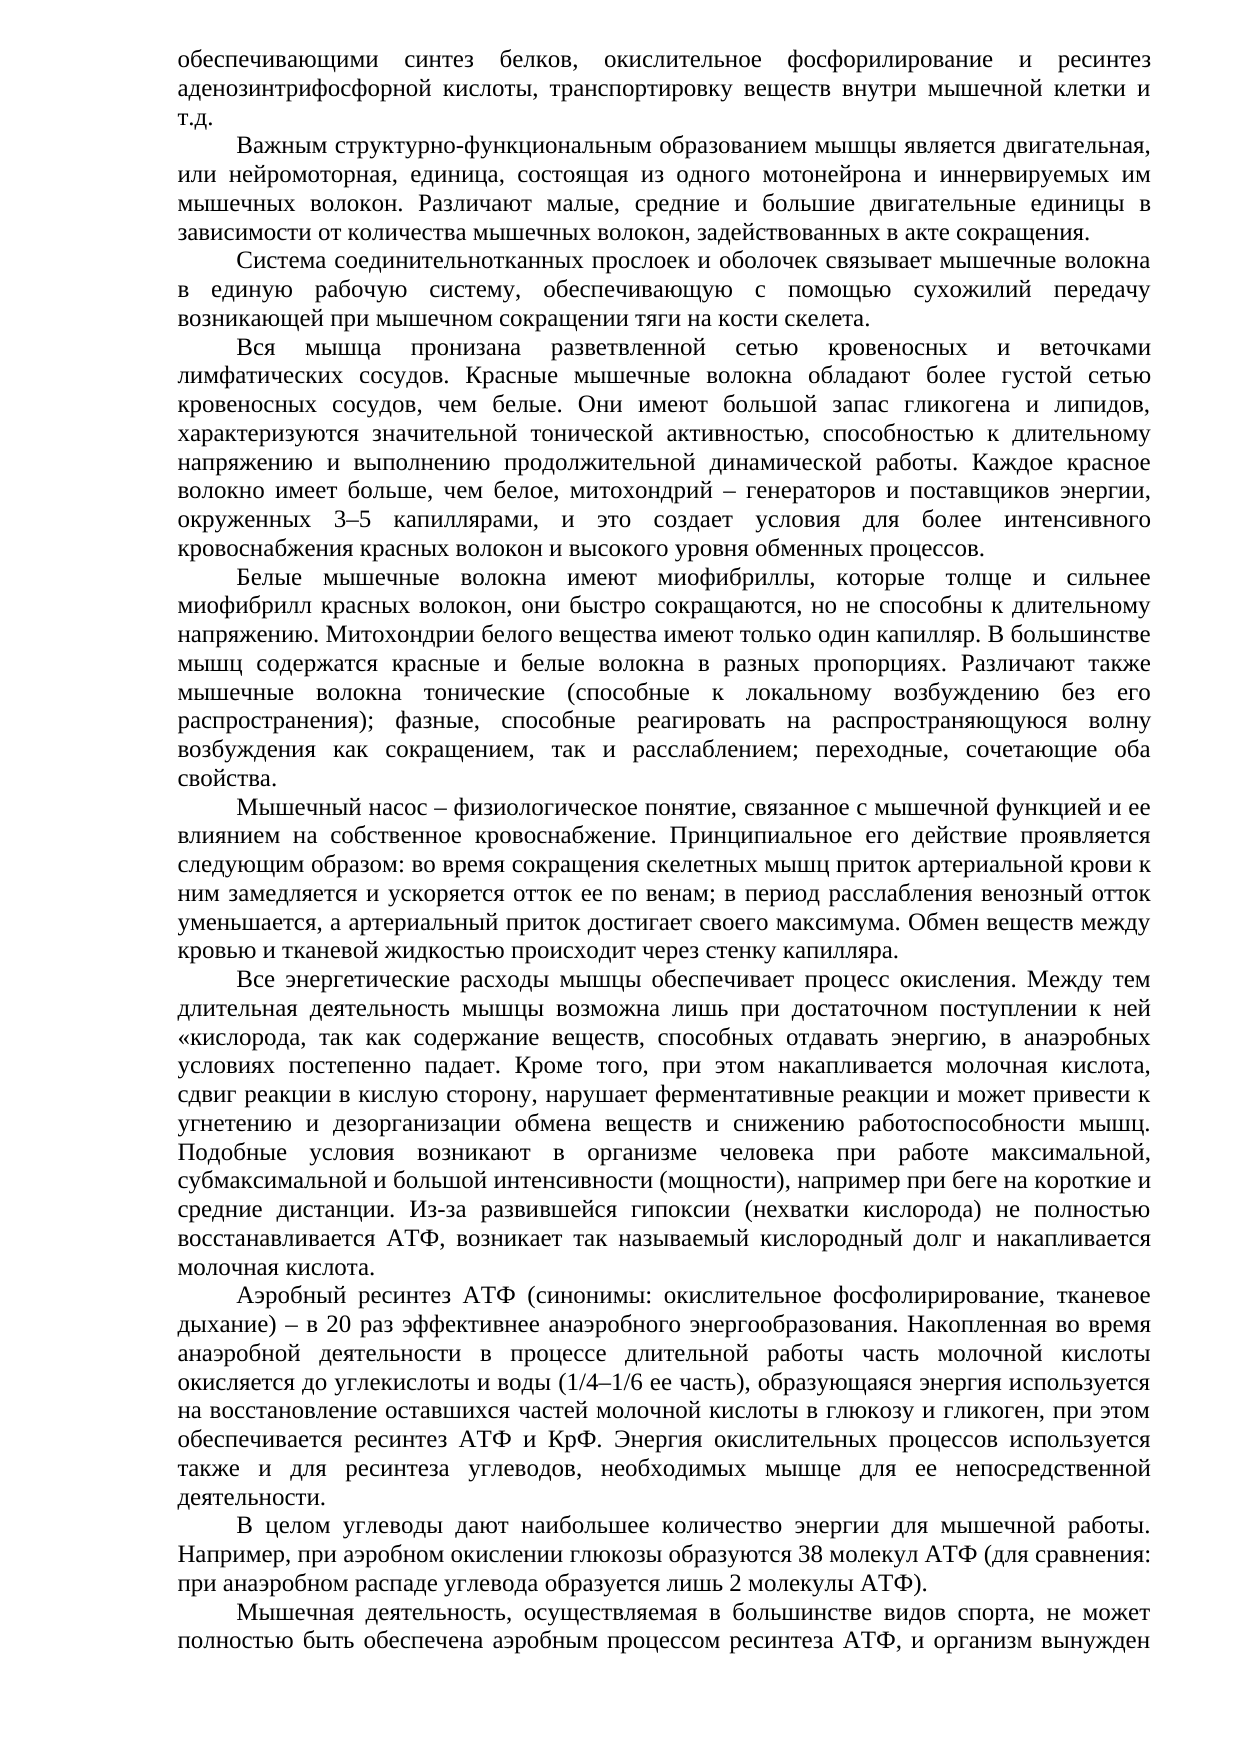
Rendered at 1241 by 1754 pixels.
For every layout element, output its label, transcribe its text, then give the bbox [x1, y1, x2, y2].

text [177, 44, 1152, 131]
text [177, 1597, 1152, 1654]
text Аэробный ресинтез АТФ (синонимы: окислительное фосфолирирование, тканевое дыхание) – в 20 раз эффективнее анаэробного энергообразования. Накопленная во время анаэробной деятельности в процессе длительной работы часть молочной кислоты окисляется до углекислоты и воды (1/4–1/6 ее часть), образующаяся энергия используется на восстановление оставшихся частей молочной кислоты в глюкозу и гликоген, при этом обеспечивается ресинтез АТФ и КрФ. Энергия окислительных процессов используется также и для ресинтеза углеводов, необходимых мышце для ее непосредственной деятельности. [177, 1281, 1152, 1511]
text Важным структурно-функциональным образованием мышцы является двигательная, или нейромоторная, единица, состоящая из одного мотонейрона и иннервируемых им мышечных волокон. Различают малые, средние и большие двигательные единицы в зависимости от количества мышечных волокон, задействованных в акте сокращения. [177, 131, 1152, 246]
text В целом углеводы дают наибольшее количество энергии для мышечной работы. Например, при аэробном окислении глюкозы образуются 38 молекул АТФ (для сравнения: при анаэробном распаде углевода образуется лишь 2 молекулы АТФ). [177, 1511, 1152, 1597]
text Все энергетические расходы мышцы обеспечивает процесс окисления. Между тем длительная деятельность мышцы возможна лишь при достаточном поступлении к ней «кислорода, так как содержание веществ, способных отдавать энергию, в анаэробных условиях постепенно падает. Кроме того, при этом накапливается молочная кислота, сдвиг реакции в кислую сторону, нарушает ферментативные реакции и может привести к угнетению и дезорганизации обмена веществ и снижению работоспособности мышц. Подобные условия возникают в организме человека при работе максимальной, субмаксимальной и большой интенсивности (мощности), например при беге на короткие и средние дистанции. Из-за развившейся гипоксии (нехватки кислорода) не полностью восстанавливается АТФ, возникает так называемый кислородный долг и накапливается молочная кислота. [177, 964, 1152, 1281]
text Вся мышца пронизана разветвленной сетью кровеносных и веточками лимфатических сосудов. Красные мышечные волокна обладают более густой сетью кровеносных сосудов, чем белые. Они имеют большой запас гликогена и липидов, характеризуются значительной тонической активностью, способностью к длительному напряжению и выполнению продолжительной динамической работы. Каждое красное волокно имеет больше, чем белое, митохондрий – генераторов и поставщиков энергии, окруженных 3–5 капиллярами, и это создает условия для более интенсивного кровоснабжения красных волокон и высокого уровня обменных процессов. [177, 332, 1152, 562]
text Белые мышечные волокна имеют миофибриллы, которые толще и сильнее миофибрилл красных волокон, они быстро сокращаются, но не способны к длительному напряжению. Митохондрии белого вещества имеют только один капилляр. В большинстве мышц содержатся красные и белые волокна в разных пропорциях. Различают также мышечные волокна тонические (способные к локальному возбуждению без его распространения); фазные, способные реагировать на распространяющуюся волну возбуждения как сокращением, так и расслаблением; переходные, сочетающие оба свойства. [177, 562, 1152, 792]
text Система соединительнотканных прослоек и оболочек связывает мышечные волокна в единую рабочую систему, обеспечивающую с помощью сухожилий передачу возникающей при мышечном сокращении тяги на кости скелета. [177, 246, 1152, 332]
text Мышечный насос – физиологическое понятие, связанное с мышечной функцией и ее влиянием на собственное кровоснабжение. Принципиальное его действие проявляется следующим образом: во время сокращения скелетных мышц приток артериальной крови к ним замедляется и ускоряется отток ее по венам; в период расслабления венозный отток уменьшается, а артериальный приток достигает своего максимума. Обмен веществ между кровью и тканевой жидкостью происходит через стенку капилляра. [177, 792, 1152, 964]
